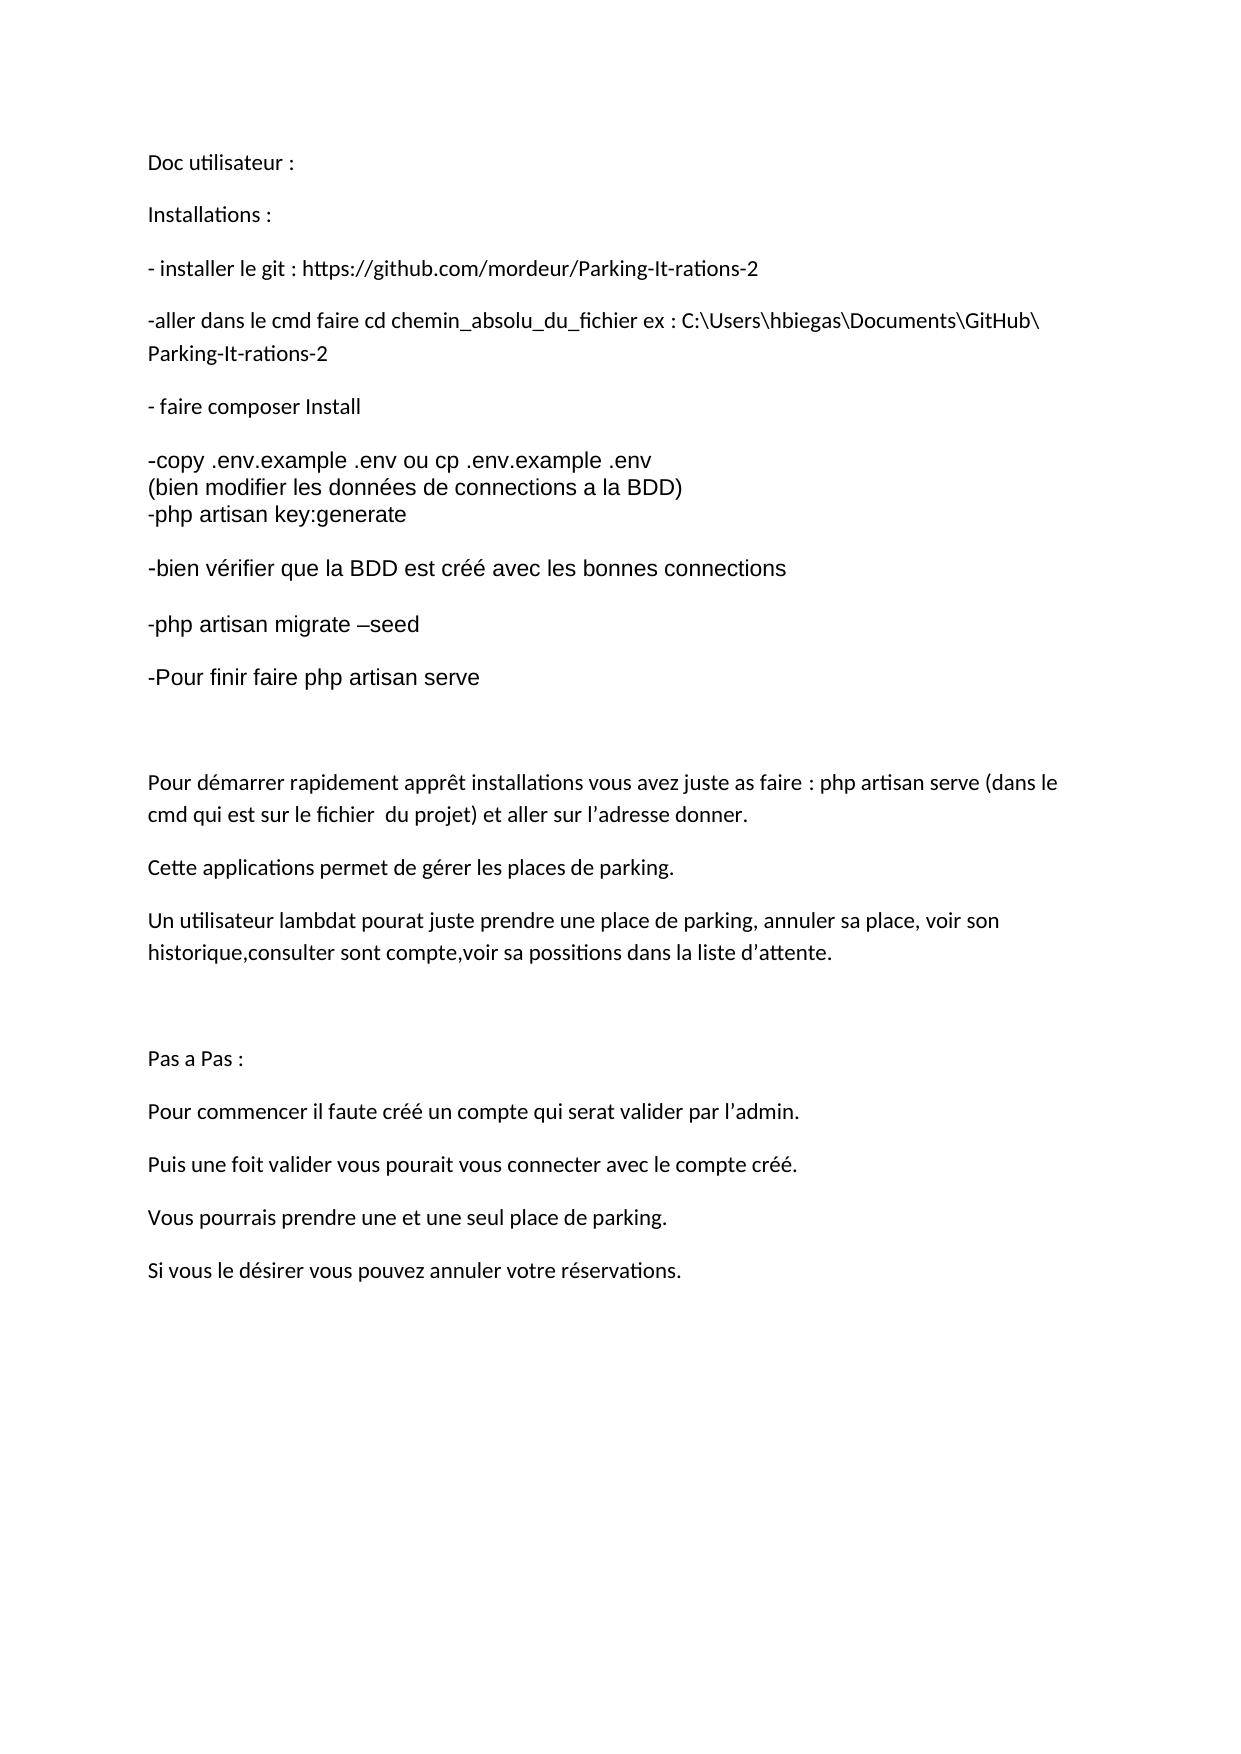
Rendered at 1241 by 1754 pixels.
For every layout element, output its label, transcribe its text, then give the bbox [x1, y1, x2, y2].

text -php artisan migrate –seed [148, 611, 1093, 638]
text -aller dans le cmd faire cd chemin_absolu_du_fichier ex : C:\Users\hbiegas\Documents\GitHub\Parking-It-rations-2 [148, 307, 1093, 367]
text -php artisan key:generate [148, 500, 1093, 528]
text Pour démarrer rapidement apprêt installations vous avez juste as faire : php artisan serve (dans le cmd qui est sur le fichier du projet) et aller sur l’adresse donner. [148, 768, 1093, 828]
text Pas a Pas : [148, 1044, 1093, 1072]
text Si vous le désirer vous pouvez annuler votre réservations. [148, 1256, 1093, 1284]
text Cette applications permet de gérer les places de parking. [148, 853, 1093, 881]
text Vous pourrais prendre une et une seul place de parking. [148, 1203, 1093, 1231]
text Pour commencer il faute créé un compte qui serat valider par l’admin. [148, 1097, 1093, 1125]
text -Pour finir faire php artisan serve [148, 663, 1093, 690]
text -bien vérifier que la BDD est créé avec les bonnes connections [148, 553, 1093, 582]
text - installer le git : https://github.com/mordeur/Parking-It-rations-2 [148, 254, 1093, 282]
text Installations : [148, 201, 1093, 229]
text - faire composer Install [148, 392, 1093, 420]
text Puis une foit valider vous pourait vous connecter avec le compte créé. [148, 1150, 1093, 1178]
text Doc utilisateur : [148, 148, 1093, 176]
text (bien modifier les données de connections a la BDD) [148, 474, 1093, 500]
text Un utilisateur lambdat pourat juste prendre une place de parking, annuler sa place, voir son historique,consulter sont compte,voir sa possitions dans la liste d’attente. [148, 906, 1093, 966]
text -copy .env.example .env ou cp .env.example .env [148, 445, 1093, 474]
